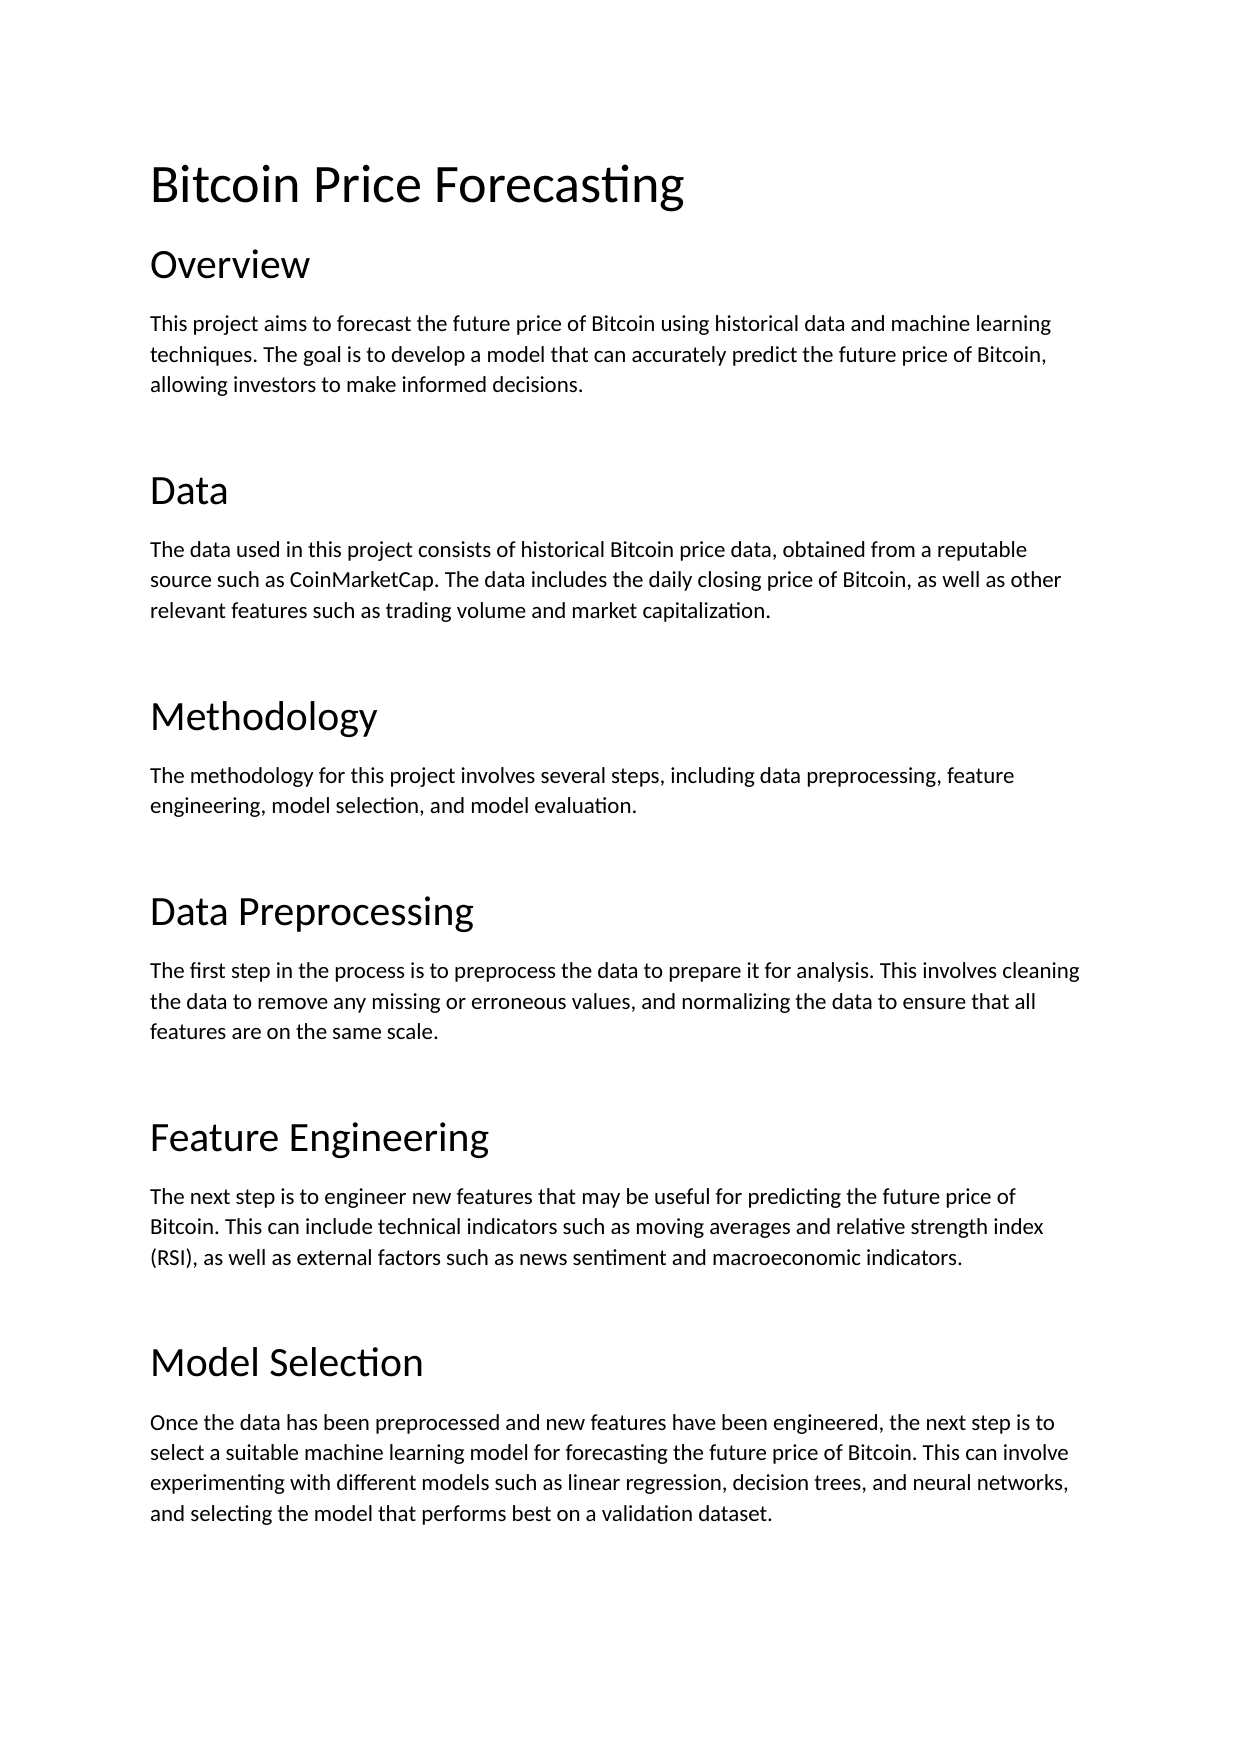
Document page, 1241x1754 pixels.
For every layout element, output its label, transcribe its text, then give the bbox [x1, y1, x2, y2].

text The data used in this project consists of historical Bitcoin price data, obtained from a reputable source such as CoinMarketCap. The data includes the daily closing price of Bitcoin, as well as other relevant features such as trading volume and market capitalization. [150, 535, 1090, 624]
text Feature Engineering [150, 1111, 1090, 1162]
text Model Selection [150, 1336, 1090, 1387]
text Data Preprocessing [150, 885, 1090, 936]
text Methodology [150, 689, 1090, 740]
text The first step in the process is to preprocess the data to prepare it for analysis. This involves cleaning the data to remove any missing or erroneous values, and normalizing the data to ensure that all features are on the same scale. [150, 957, 1090, 1045]
text Overview [150, 238, 1090, 289]
text This project aims to forecast the future price of Bitcoin using historical data and machine learning techniques. The goal is to develop a model that can accurately predict the future price of Bitcoin, allowing investors to make informed decisions. [150, 309, 1090, 398]
text The methodology for this project involves several steps, including data preprocessing, feature engineering, model selection, and model evaluation. [150, 761, 1090, 819]
text Bitcoin Price Forecasting [150, 150, 1090, 216]
text Data [150, 464, 1090, 514]
text Once the data has been preprocessed and new features have been engineered, the next step is to select a suitable machine learning model for forecasting the future price of Bitcoin. This can involve experimenting with different models such as linear regression, decision trees, and neural networks, and selecting the model that performs best on a validation dataset. [150, 1408, 1090, 1527]
text The next step is to engineer new features that may be useful for predicting the future price of Bitcoin. This can include technical indicators such as moving averages and relative strength index (RSI), as well as external factors such as news sentiment and macroeconomic indicators. [150, 1182, 1090, 1271]
